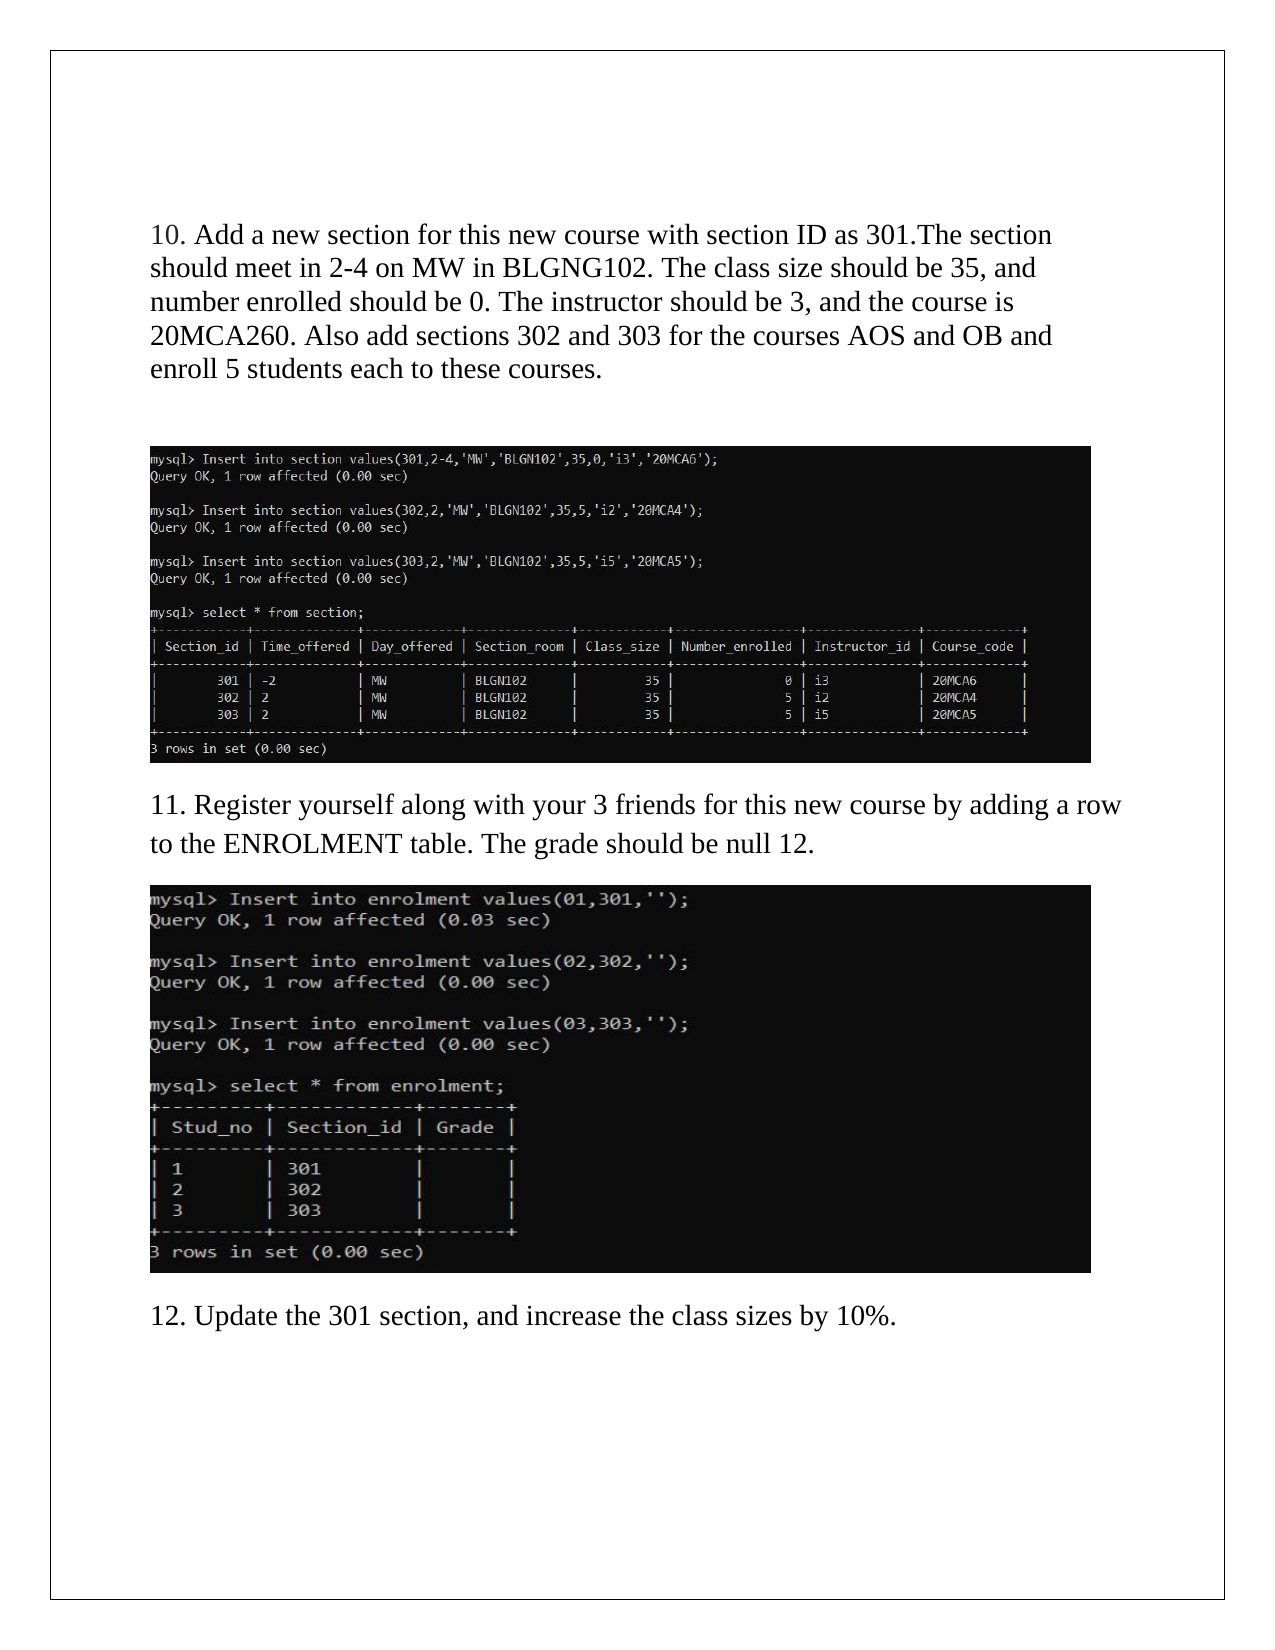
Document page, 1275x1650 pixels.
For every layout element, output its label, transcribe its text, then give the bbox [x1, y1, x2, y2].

picture [150, 446, 1091, 763]
text 11. Register yourself along with your 3 friends for this new course by adding a row to the ENROLMENT table. The grade should be null 12. [150, 787, 1125, 859]
text 10. Add a new section for this new course with section ID as 301.The section should meet in 2-4 on MW in BLGNG102. The class size should be 35, and number enrolled should be 0. The instructor should be 3, and the course is 20MCA260. Also add sections 302 and 303 for the courses AOS and OB and enroll 5 students each to these courses. [150, 217, 1125, 385]
text 12. Update the 301 section, and increase the class sizes by 10%. [150, 1298, 1125, 1332]
picture [150, 885, 1091, 1273]
